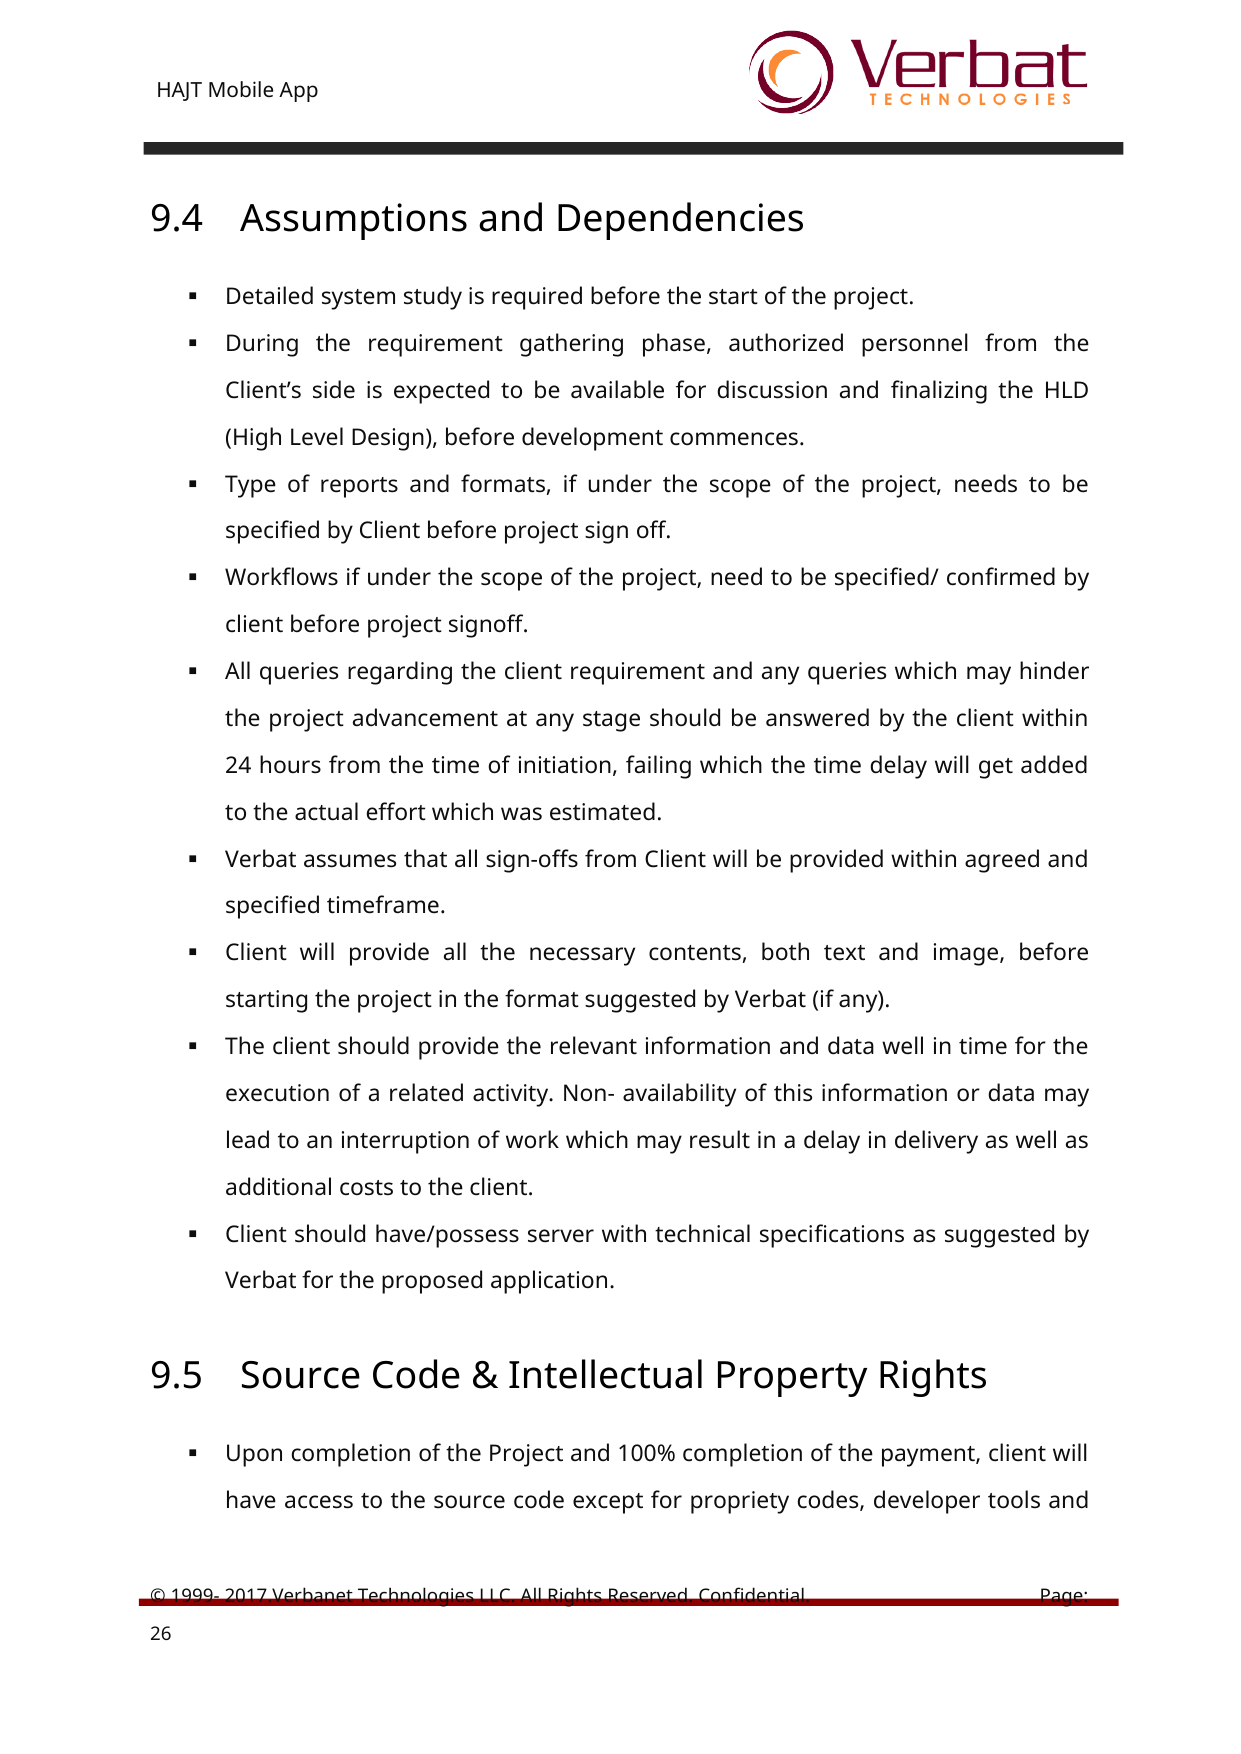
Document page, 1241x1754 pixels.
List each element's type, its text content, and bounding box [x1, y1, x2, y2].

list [187, 1437, 1090, 1516]
list Client will provide all the necessary contents, both text and image, before starting the project in the format suggested by Verbat (if any). [187, 936, 1090, 1014]
list Type of reports and formats, if under the scope of the project, needs to be specified by Client before project sign off. [187, 468, 1090, 546]
list All queries regarding the client requirement and any queries which may hinder the project advancement at any stage should be answered by the client within 24 hours from the time of initiation, failing which the time delay will get added to the actual effort which was estimated. [187, 655, 1090, 827]
list Workflows if under the scope of the project, need to be specified/ confirmed by client before project signoff. [187, 561, 1090, 639]
subtitle Source Code & Intellectual Property Rights [150, 1349, 1090, 1400]
list Detailed system study is required before the start of the project. [187, 280, 1090, 311]
list The client should provide the relevant information and data well in time for the execution of a related activity. Non- availability of this information or data may lead to an interruption of work which may result in a delay in delivery as well as additional costs to the client. [187, 1030, 1090, 1202]
subtitle Assumptions and Dependencies [150, 192, 1090, 243]
picture [745, 26, 1089, 114]
list Verbat assumes that all sign-offs from Client will be provided within agreed and specified timeframe. [187, 843, 1090, 921]
list Client should have/possess server with technical specifications as suggested by Verbat for the proposed application. [187, 1218, 1090, 1296]
list During the requirement gathering phase, authorized personnel from the Client’s side is expected to be available for discussion and finalizing the HLD (High Level Design), before development commences. [187, 327, 1090, 452]
